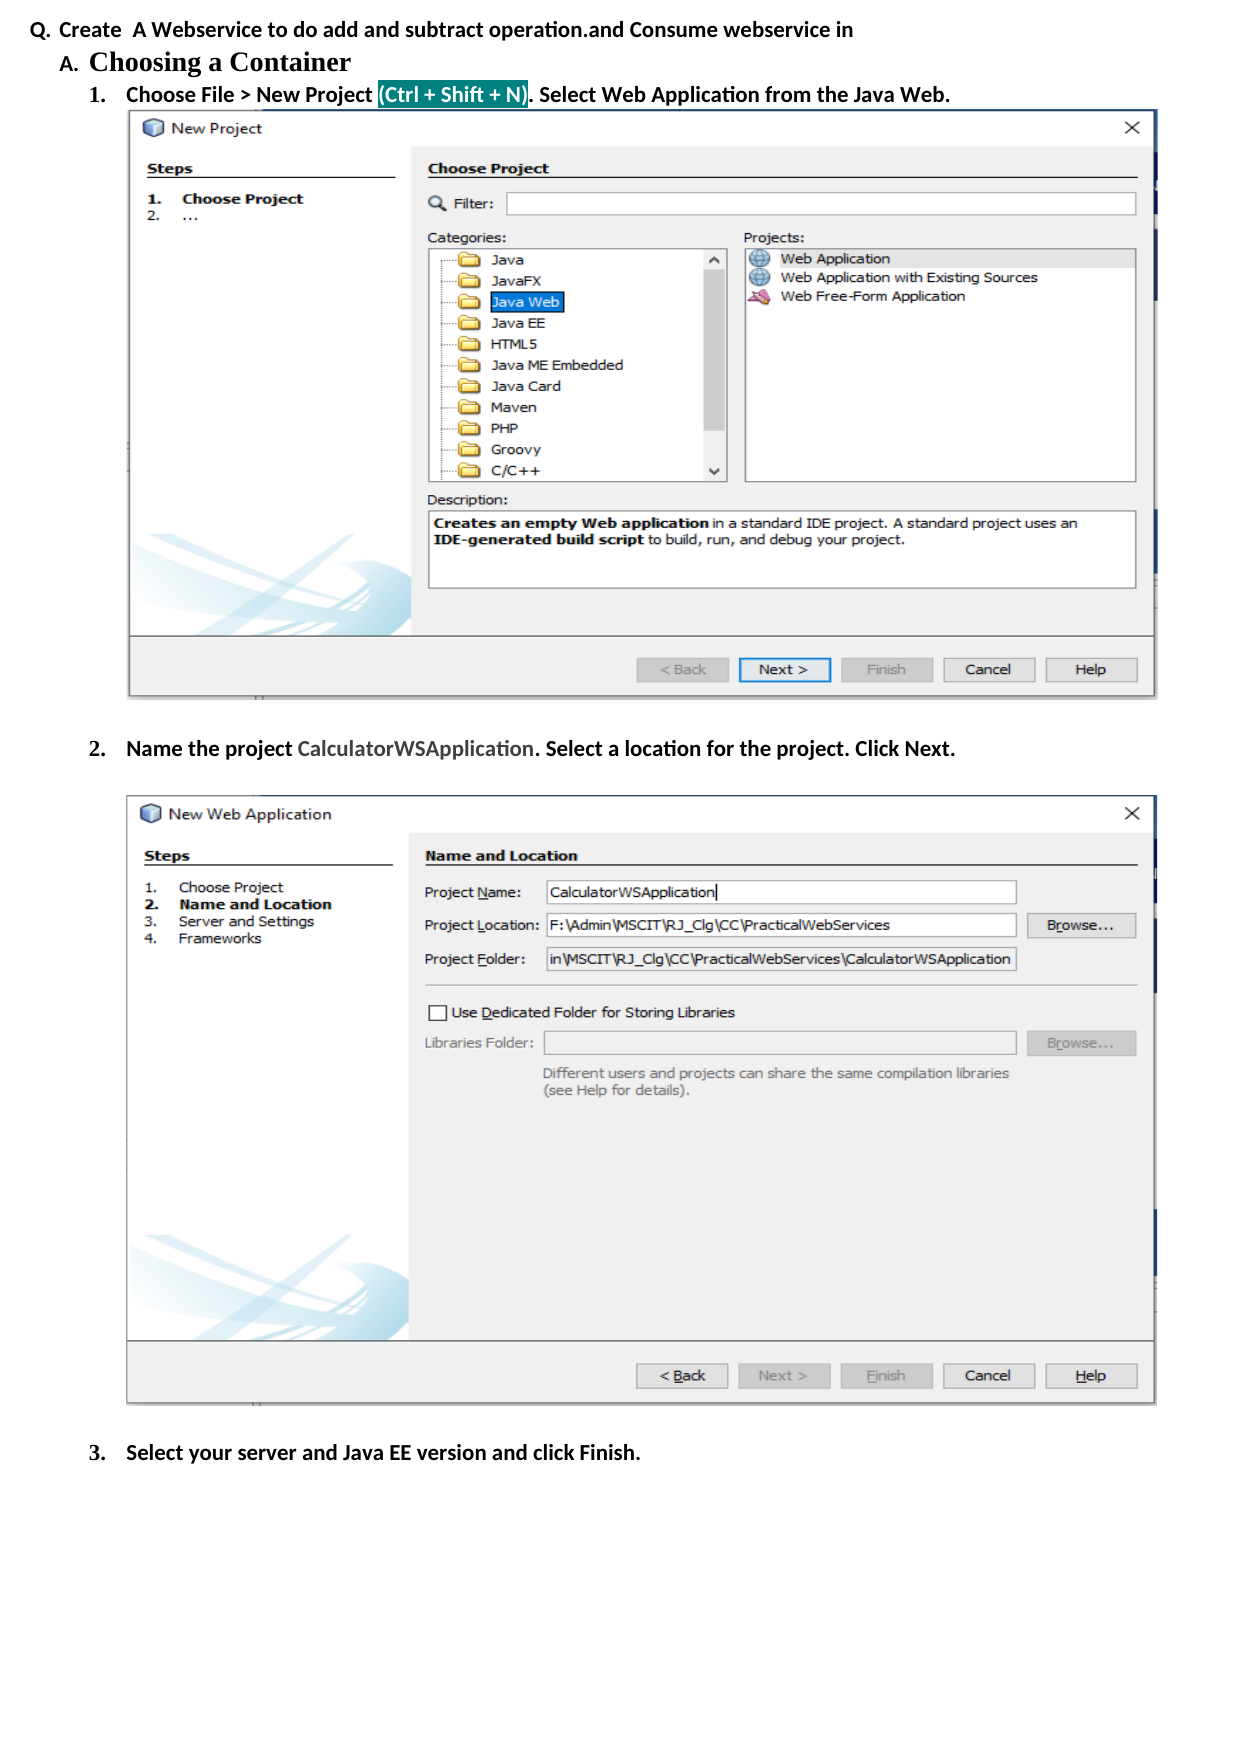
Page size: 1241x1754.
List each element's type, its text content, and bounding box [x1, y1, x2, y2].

picture [126, 109, 1158, 700]
list Select your server and Java EE version and click Finish. [89, 1438, 1211, 1466]
list Create A Webservice to do add and subtract operation.and Consume webservice in [29, 15, 1211, 43]
picture [126, 795, 1158, 1406]
list Choose File > New Project (Ctrl + Shift + N). Select Web Application from the Java Web. [528, 80, 1211, 108]
list Name the project CalculatorWSApplication. Select a location for the project. Click Next. [89, 734, 1211, 762]
list Choosing a Container [59, 45, 1211, 77]
list Choose File > New Project (Ctrl + Shift + N). Select Web Application from the Java Web. [89, 80, 378, 108]
